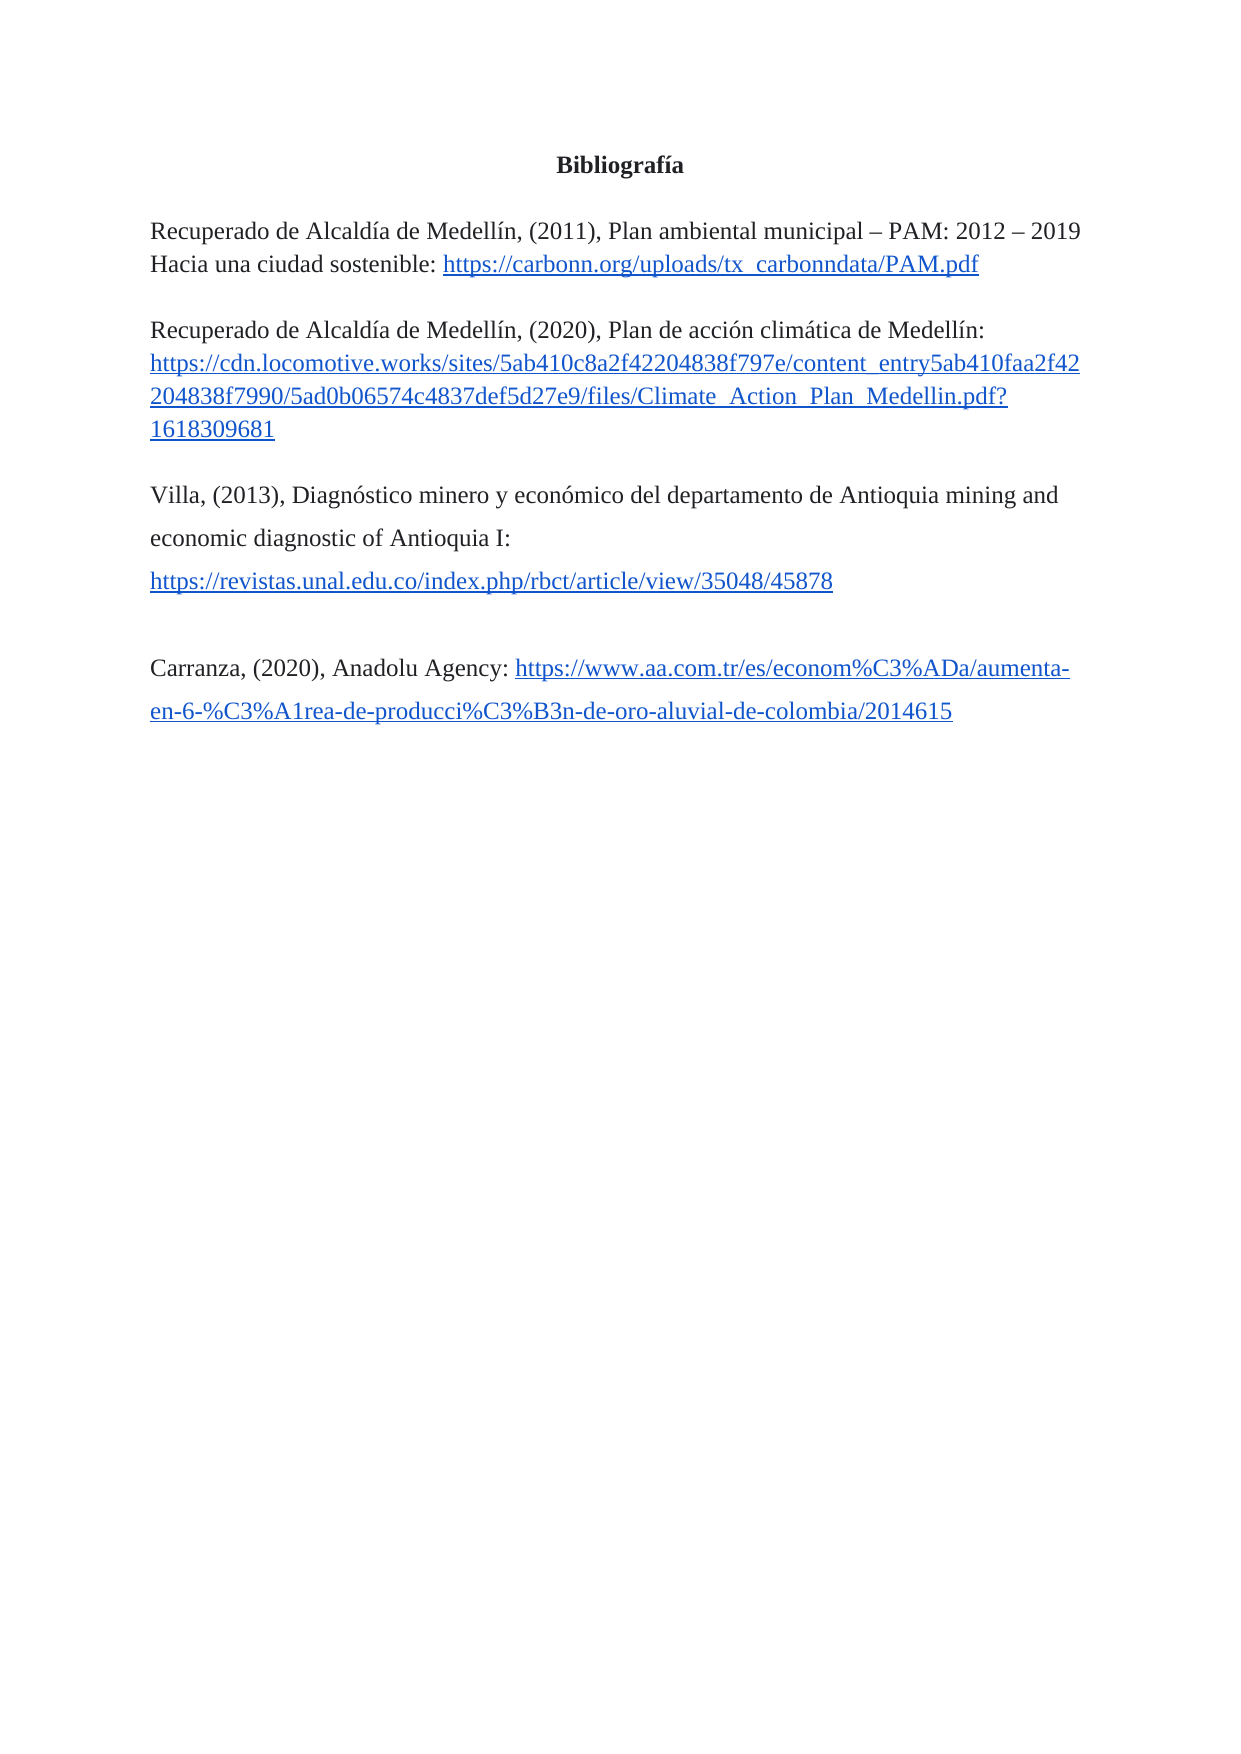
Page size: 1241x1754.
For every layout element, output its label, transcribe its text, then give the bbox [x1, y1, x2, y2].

text Carranza, (2020), Anadolu Agency: https://www.aa.com.tr/es/econom%C3%ADa/aumenta-en-6-%C3%A1rea-de-producci%C3%B3n-de-oro-aluvial-de-colombia/2014615 [150, 653, 1090, 724]
text Bibliografía [150, 150, 1090, 179]
text Recuperado de Alcaldía de Medellín, (2011), Plan ambiental municipal – PAM: 2012 – 2019 Hacia una ciudad sostenible: https://carbonn.org/uploads/tx_carbonndata/PAM.pdf [150, 216, 1090, 278]
text Villa, (2013), Diagnóstico minero y económico del departamento de Antioquia mining and economic diagnostic of Antioquia I: https://revistas.unal.edu.co/index.php/rbct/article/view/35048/45878 [150, 480, 1090, 595]
text Recuperado de Alcaldía de Medellín, (2020), Plan de acción climática de Medellín: https://cdn.locomotive.works/sites/5ab410c8a2f42204838f797e/content_entry5ab410faa2f42204838f7990/5ad0b06574c4837def5d27e9/files/Climate_Action_Plan_Medellin.pdf?1618309681 [150, 315, 1090, 443]
